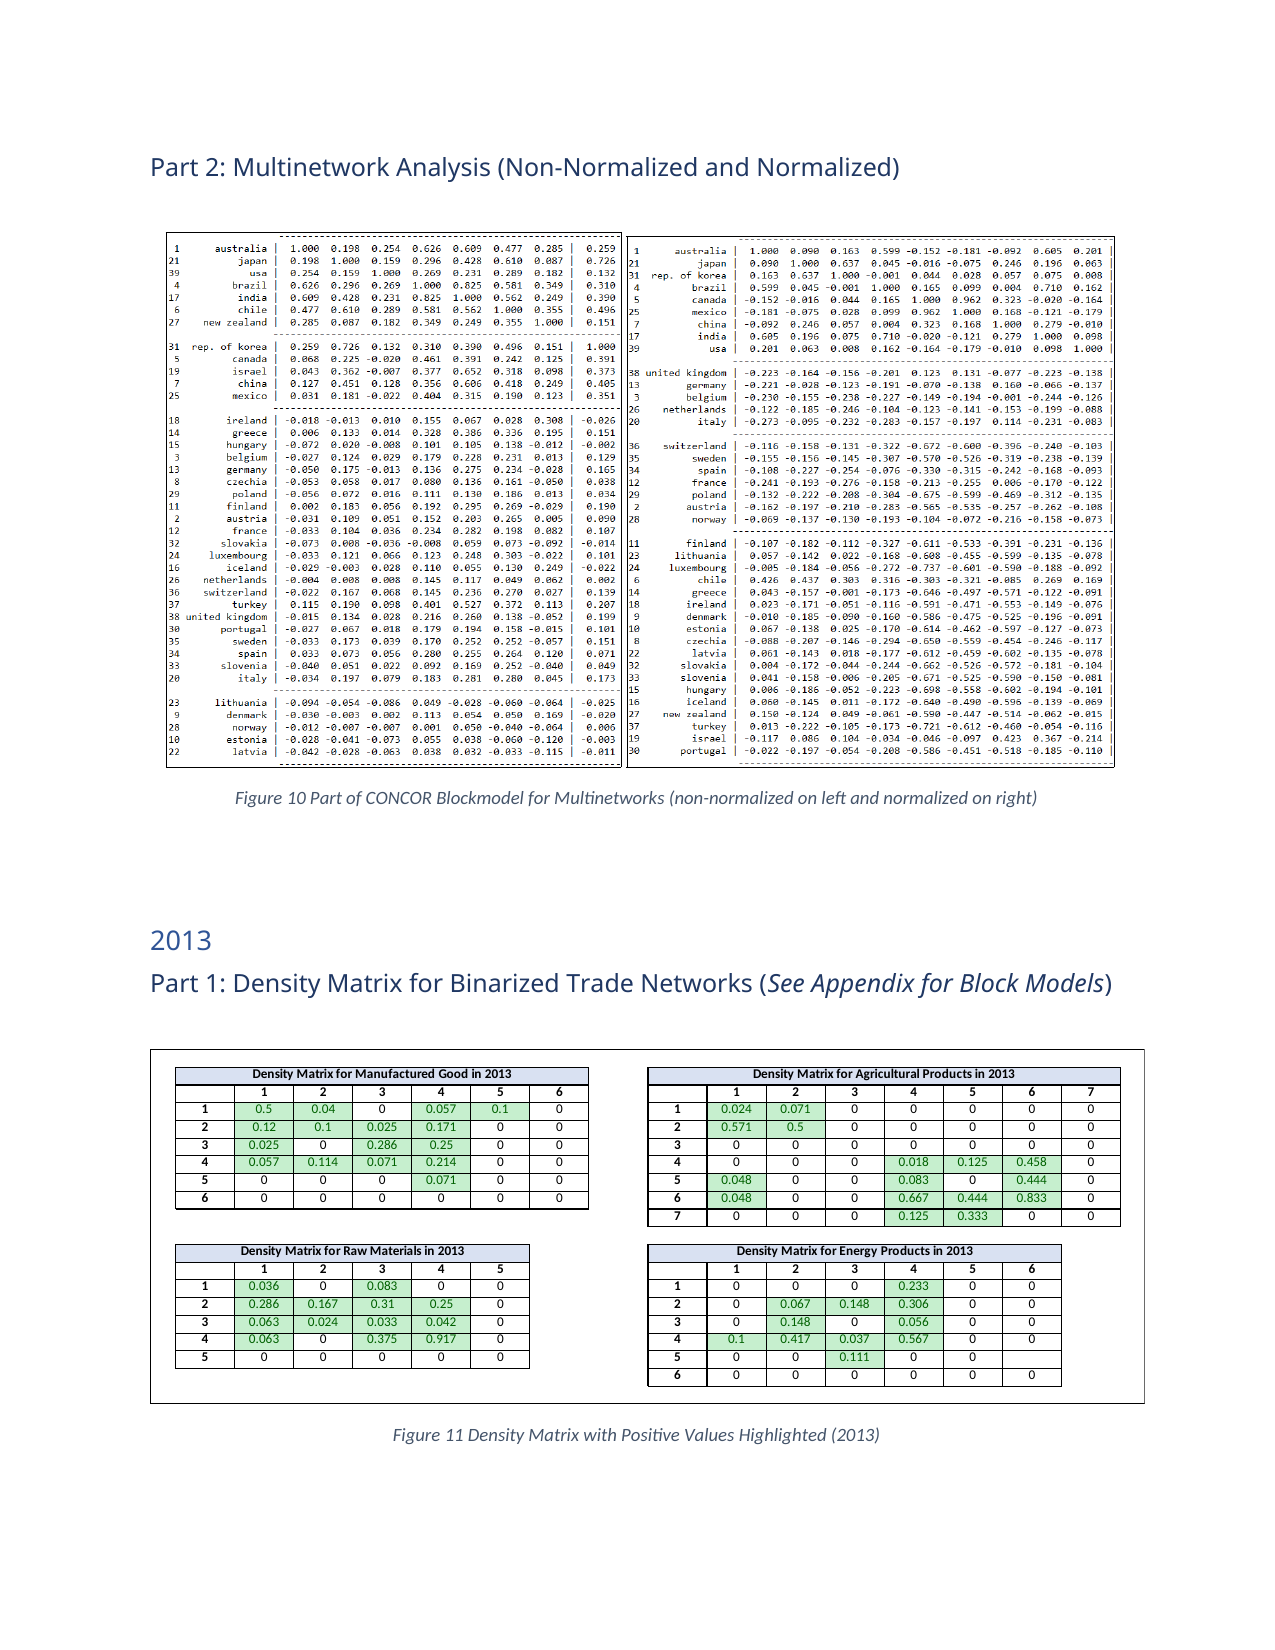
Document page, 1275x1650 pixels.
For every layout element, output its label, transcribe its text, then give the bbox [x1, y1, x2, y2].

subtitle 2013 [150, 922, 1125, 958]
text Figure 10 Part of CONCOR Blockmodel for Multinetworks (non-normalized on left and normalized on right) [150, 786, 1125, 809]
subtitle Part 2: Multinetwork Analysis (Non-Normalized and Normalized) [150, 150, 1125, 184]
picture [167, 233, 621, 767]
subtitle Part 1: Density Matrix for Binarized Trade Networks (See Appendix for Block Models) [150, 966, 1125, 999]
picture [628, 237, 1114, 767]
